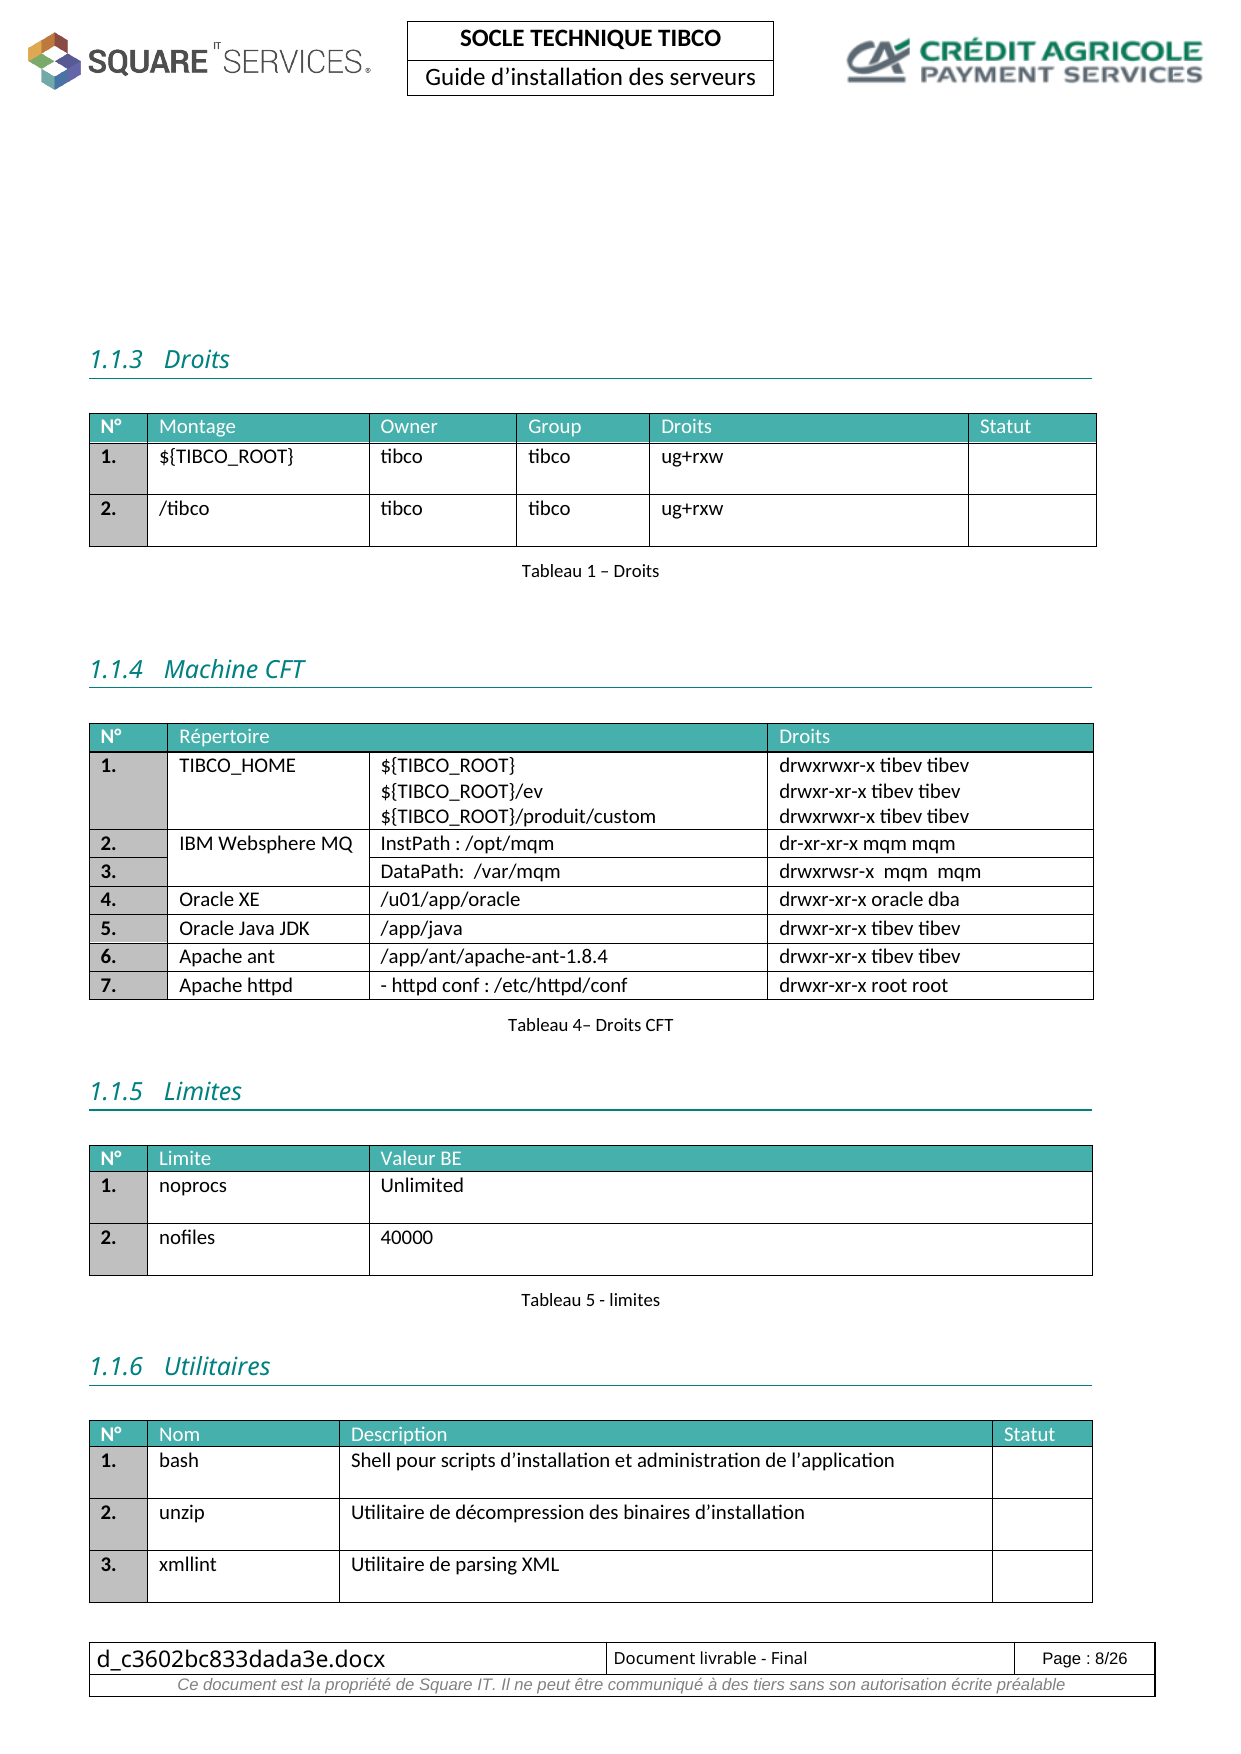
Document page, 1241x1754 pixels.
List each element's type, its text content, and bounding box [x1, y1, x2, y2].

table_cell dr-xr-xr-x mqm mqm [768, 830, 1093, 857]
table_cell [993, 1551, 1092, 1602]
table_header Droits [650, 414, 968, 442]
table_cell Apache httpd [168, 972, 369, 999]
table_header Group [517, 414, 649, 442]
table_cell [90, 972, 167, 999]
table_cell [90, 830, 167, 857]
subtitle Machine CFT [89, 651, 1092, 687]
table_cell 40000 [370, 1224, 1092, 1275]
table_cell Unlimited [370, 1172, 1092, 1223]
table_header N° [90, 414, 147, 442]
subtitle Limites [89, 1073, 1092, 1109]
table_cell ug+rxw [650, 495, 968, 546]
table_header Description [340, 1421, 992, 1446]
picture [832, 0, 1221, 184]
table_header Valeur BE [370, 1146, 1092, 1171]
text Tableau 1 – Droits [89, 560, 1092, 583]
table_cell drwxr-xr-x tibev tibev [768, 944, 1093, 971]
table_cell Oracle Java JDK [168, 915, 369, 942]
table_header N° [90, 1421, 147, 1446]
table_cell [90, 887, 167, 914]
table_cell ug+rxw [650, 444, 968, 494]
table_header Statut [969, 414, 1096, 442]
table_cell [90, 444, 147, 494]
table_cell [90, 495, 147, 546]
table_cell drwxr-xr-x oracle dba [768, 887, 1093, 914]
table_cell - httpd conf : /etc/httpd/conf [370, 972, 767, 999]
table_cell [993, 1499, 1092, 1550]
table_header Owner [370, 414, 516, 442]
table_cell [90, 1172, 147, 1223]
table_cell tibco [517, 495, 649, 546]
table_header Droits [768, 724, 1093, 751]
table_cell [90, 858, 167, 886]
table_cell /app/java [370, 915, 767, 942]
table_cell TIBCO_HOME [168, 753, 369, 829]
table_cell [993, 1447, 1092, 1498]
table_cell unzip [148, 1499, 339, 1550]
table_cell drwxrwsr-x mqm mqm [768, 858, 1093, 886]
subtitle Utilitaires [89, 1349, 1092, 1385]
picture [28, 32, 372, 90]
table_cell Utilitaire de parsing XML [340, 1551, 992, 1602]
table_cell [90, 915, 167, 942]
table_cell [969, 495, 1096, 546]
table_cell drwxr-xr-x tibev tibev [768, 915, 1093, 942]
table_cell DataPath: /var/mqm [370, 858, 767, 886]
table_header Limite [148, 1146, 369, 1171]
table_cell InstPath : /opt/mqm [370, 830, 767, 857]
table_cell [90, 753, 167, 829]
table_cell ${TIBCO_ROOT} [148, 444, 369, 494]
table_header Répertoire [168, 724, 767, 751]
table_cell Utilitaire de décompression des binaires d’installation [340, 1499, 992, 1550]
table_cell drwxrwxr-x tibev tibev drwxr-xr-x tibev tibev drwxrwxr-x tibev tibev [768, 753, 1093, 829]
table_cell [90, 1499, 147, 1550]
table_cell tibco [370, 444, 516, 494]
table_cell noprocs [148, 1172, 369, 1223]
table_cell [90, 1447, 147, 1498]
table_header Montage [148, 414, 369, 442]
table_cell ${TIBCO_ROOT} ${TIBCO_ROOT}/ev ${TIBCO_ROOT}/produit/custom [370, 753, 767, 829]
table_cell [90, 944, 167, 971]
table_cell /u01/app/oracle [370, 887, 767, 914]
table_cell nofiles [148, 1224, 369, 1275]
table_cell tibco [517, 444, 649, 494]
table_header Nom [148, 1421, 339, 1446]
table_cell [90, 1224, 147, 1275]
table_header N° [90, 724, 167, 751]
text Tableau 5 - limites [89, 1288, 1092, 1311]
table_cell drwxr-xr-x root root [768, 972, 1093, 999]
table_cell xmllint [148, 1551, 339, 1602]
table_cell [90, 1551, 147, 1602]
table_cell Shell pour scripts d’installation et administration de l’application [340, 1447, 992, 1498]
table_cell Oracle XE [168, 887, 369, 914]
table_cell /app/ant/apache-ant-1.8.4 [370, 944, 767, 971]
text Tableau 4– Droits CFT [89, 1013, 1092, 1036]
subtitle Droits [89, 341, 1092, 378]
table_cell tibco [370, 495, 516, 546]
table_cell /tibco [148, 495, 369, 546]
table_cell bash [148, 1447, 339, 1498]
table_header N° [90, 1146, 147, 1171]
table_cell Apache ant [168, 944, 369, 971]
table_cell IBM Websphere MQ [168, 830, 369, 886]
table_cell [969, 444, 1096, 494]
table_header Statut [993, 1421, 1092, 1446]
